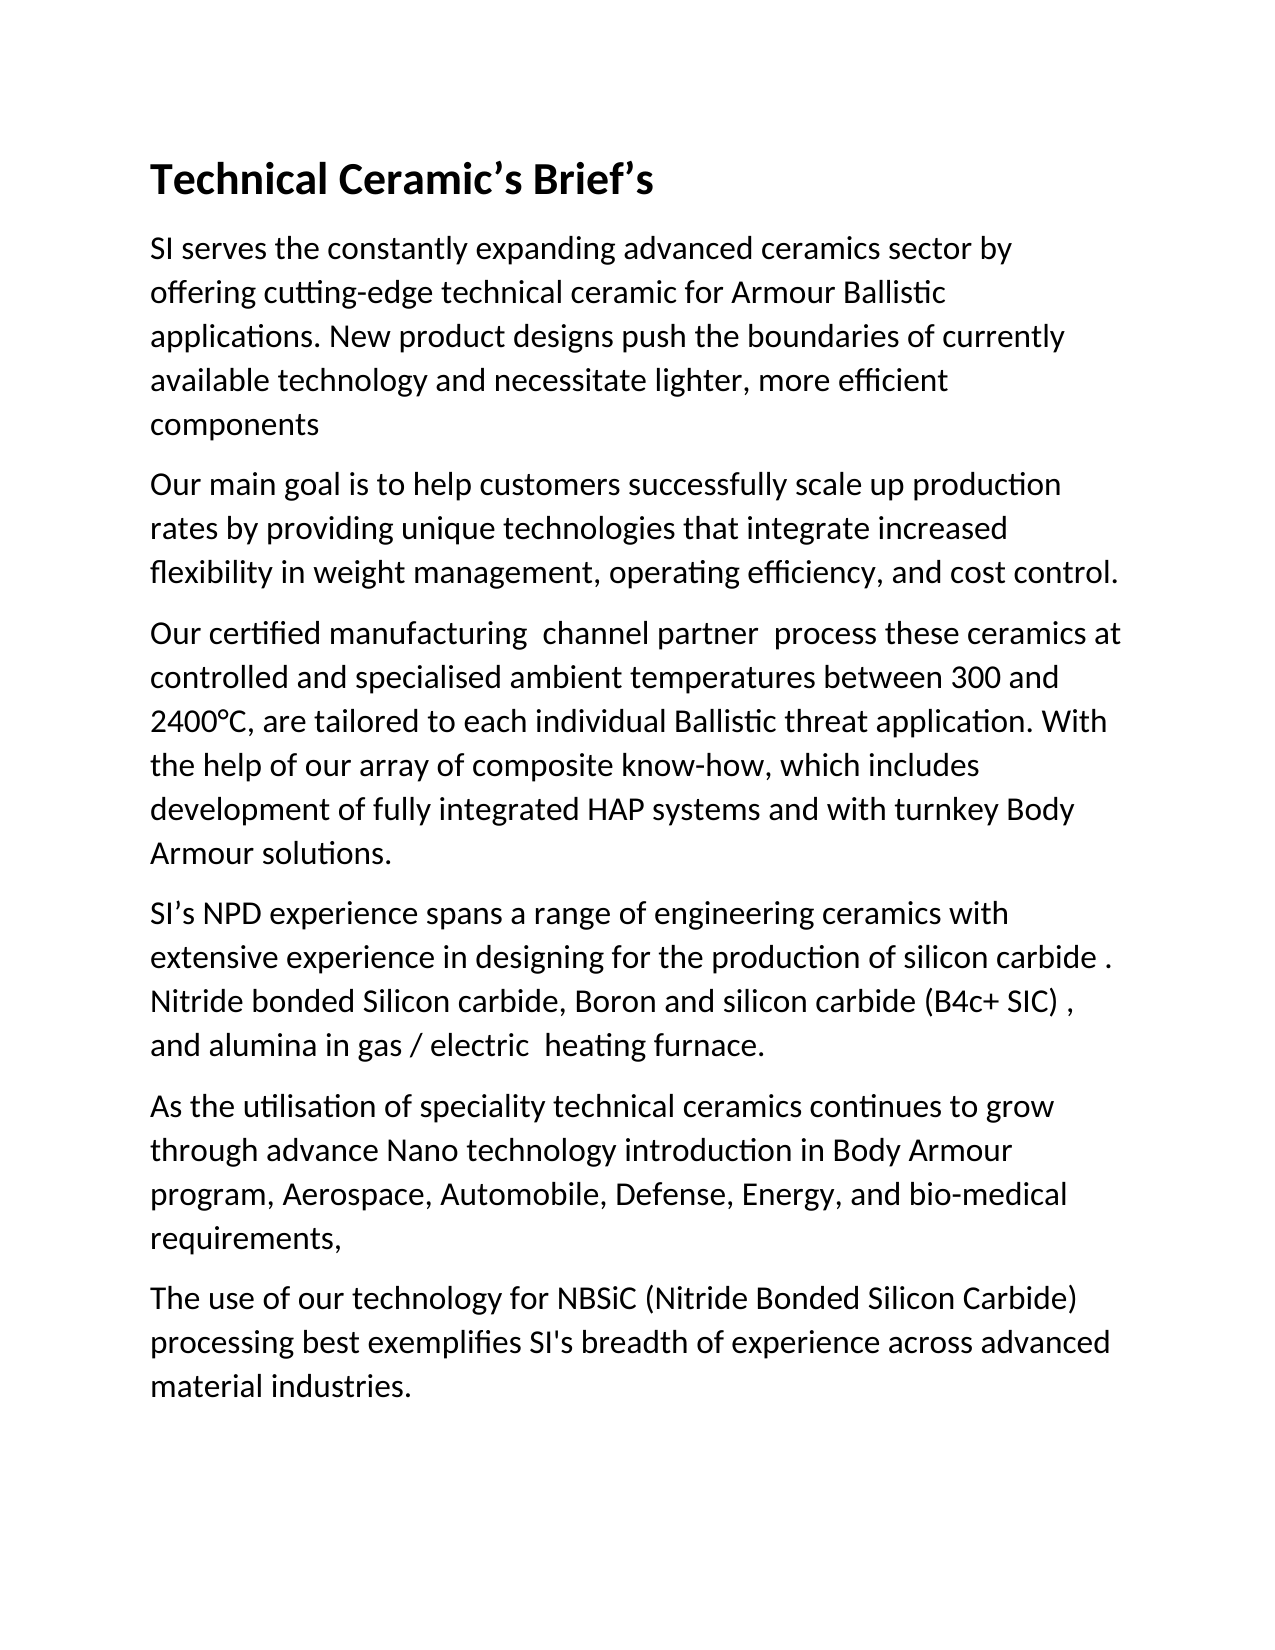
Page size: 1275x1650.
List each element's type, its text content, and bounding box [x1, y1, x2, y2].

text Our main goal is to help customers successfully scale up production rates by providing unique technologies that integrate increased flexibility in weight management, operating efficiency, and cost control. [150, 463, 1125, 592]
text As the utilisation of speciality technical ceramics continues to grow through advance Nano technology introduction in Body Armour program, Aerospace, Automobile, Defense, Energy, and bio-medical requirements, [150, 1085, 1125, 1257]
text SI’s NPD experience spans a range of engineering ceramics with extensive experience in designing for the production of silicon carbide . Nitride bonded Silicon carbide, Boron and silicon carbide (B4c+ SIC) , and alumina in gas / electric heating furnace. [150, 892, 1125, 1065]
text SI serves the constantly expanding advanced ceramics sector by offering cutting-edge technical ceramic for Armour Ballistic applications. New product designs push the boundaries of currently available technology and necessitate lighter, more efficient components [150, 227, 1125, 443]
text Technical Ceramic’s Brief’s [150, 150, 1125, 206]
text Our certified manufacturing channel partner process these ceramics at controlled and specialised ambient temperatures between 300 and 2400°C, are tailored to each individual Ballistic threat application. With the help of our array of composite know-how, which includes development of fully integrated HAP systems and with turnkey Body Armour solutions. [150, 612, 1125, 872]
text The use of our technology for NBSiC (Nitride Bonded Silicon Carbide) processing best exemplifies SI's breadth of experience across advanced material industries. [150, 1277, 1125, 1406]
